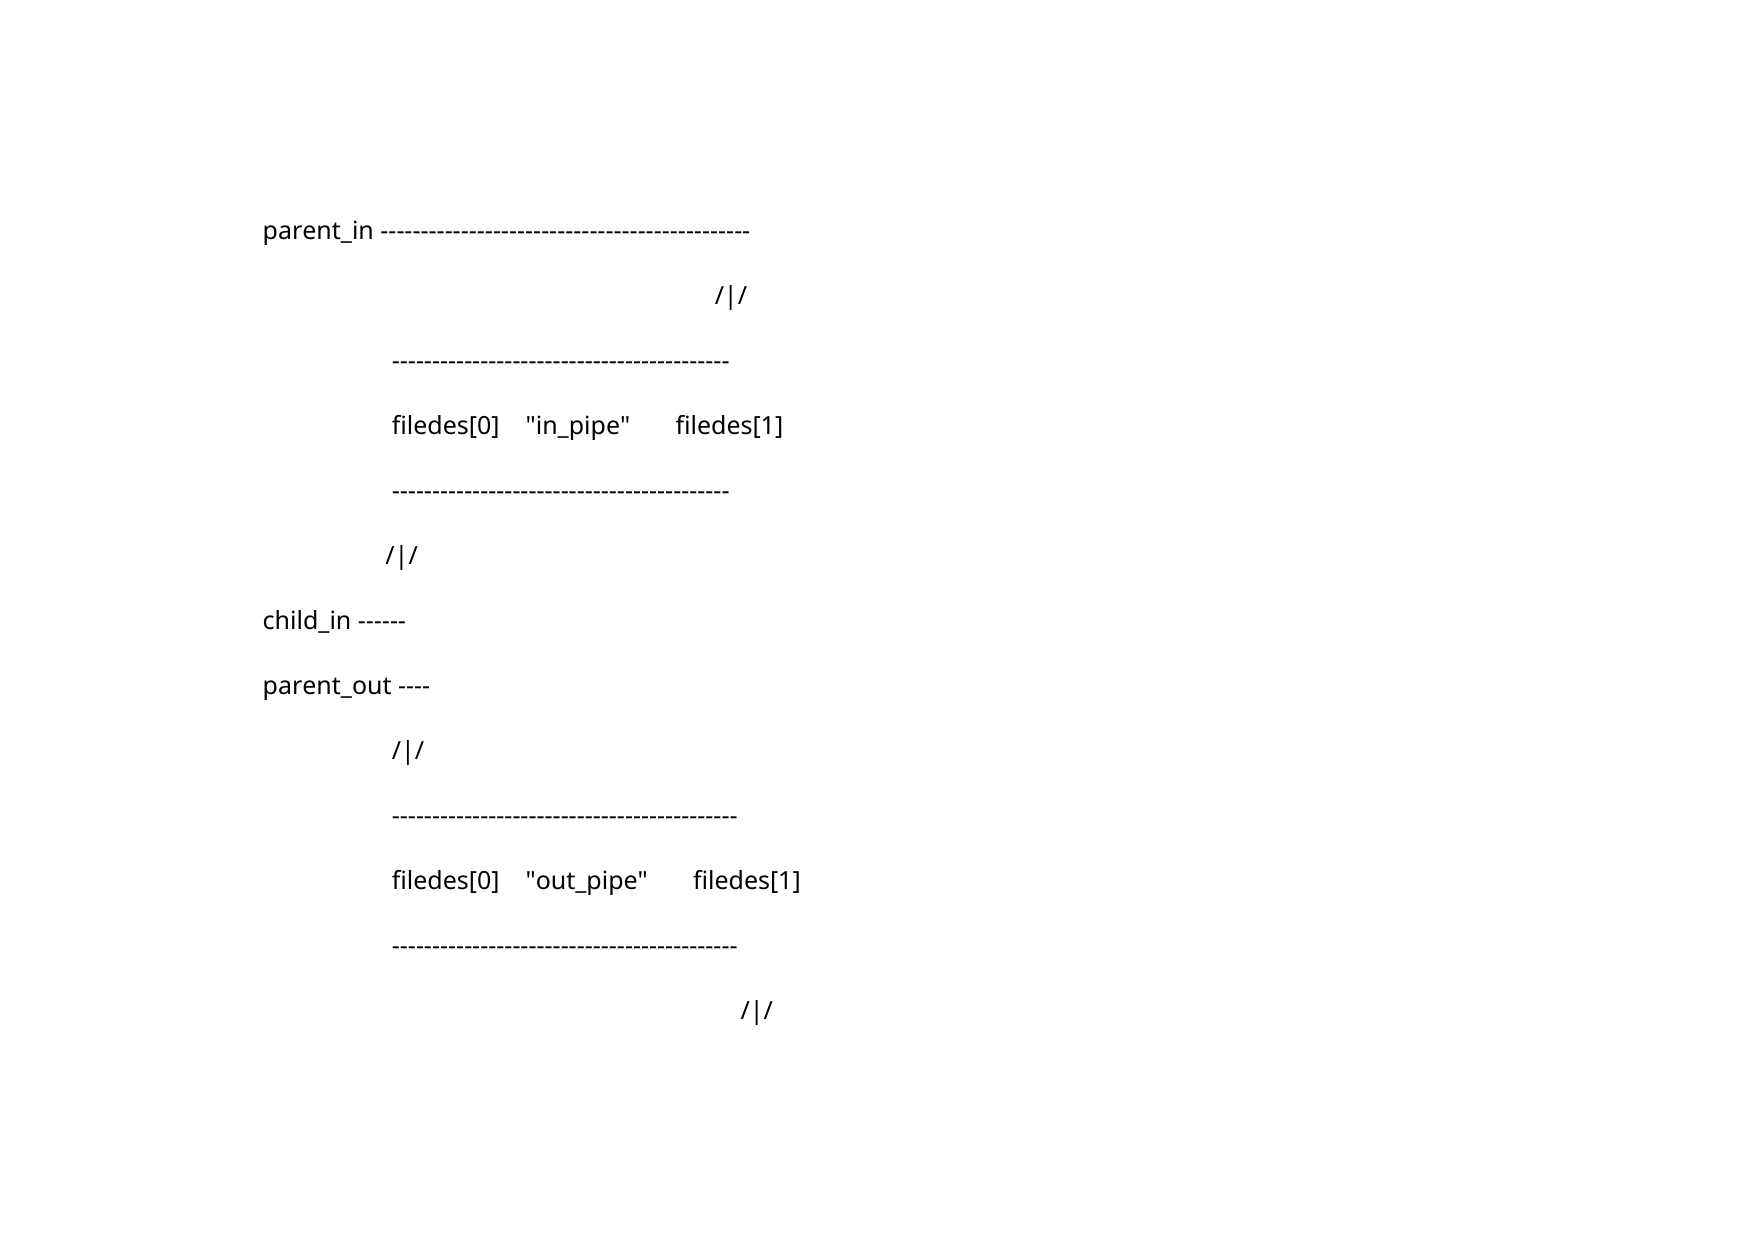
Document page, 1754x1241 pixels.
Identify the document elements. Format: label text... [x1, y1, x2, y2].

text ------------------------------------------- [262, 913, 1604, 978]
text parent_in ---------------------------------------------- [262, 198, 1604, 263]
text ------------------------------------------ [262, 458, 1604, 523]
text /|/ [262, 523, 1604, 588]
text parent_out ---- [262, 653, 1604, 718]
text /|/ [262, 718, 1604, 783]
text child_in ------ [262, 588, 1604, 653]
text /|/ [262, 978, 1604, 1043]
text filedes[0] "in_pipe" filedes[1] [262, 393, 1604, 458]
text ------------------------------------------- [262, 783, 1604, 848]
text /|/ [262, 263, 1604, 328]
text filedes[0] "out_pipe" filedes[1] [262, 848, 1604, 913]
text ------------------------------------------ [262, 328, 1604, 393]
